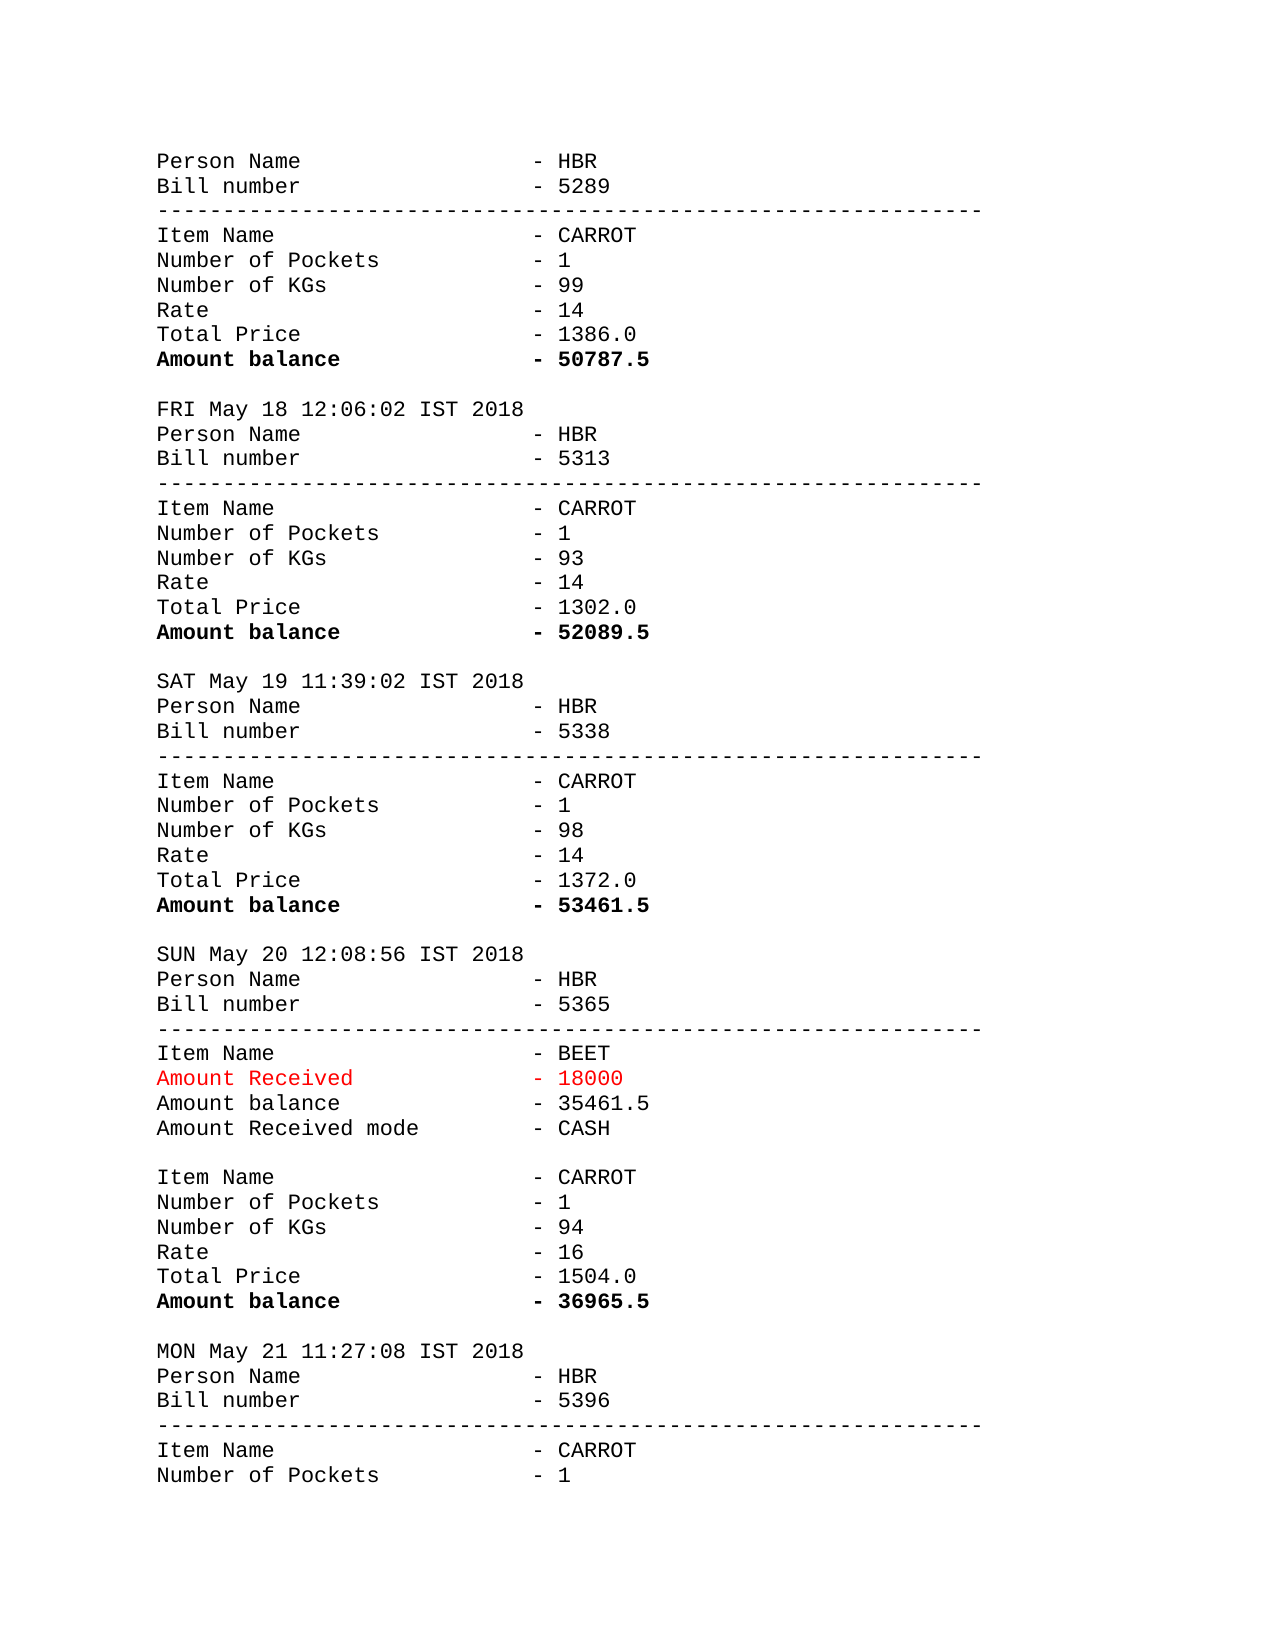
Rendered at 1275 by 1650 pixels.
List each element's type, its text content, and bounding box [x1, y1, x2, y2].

text Rate - 16 [156, 1241, 1118, 1266]
text Amount balance - 36965.5 [156, 1290, 1118, 1315]
text FRI May 18 12:06:02 IST 2018 [156, 398, 1118, 423]
text Number of Pockets - 1 [156, 522, 1118, 547]
text Amount balance - 52089.5 [156, 621, 1118, 646]
text Item Name - CARROT [156, 224, 1118, 249]
text Amount Received mode - CASH [156, 1117, 1118, 1142]
text --------------------------------------------------------------- [156, 1414, 1118, 1439]
text MON May 21 11:27:08 IST 2018 [156, 1340, 1118, 1365]
text Person Name - HBR [156, 968, 1118, 993]
text Number of Pockets - 1 [156, 1191, 1118, 1216]
text Number of Pockets - 1 [156, 794, 1118, 819]
text Person Name - HBR [156, 150, 1118, 175]
text Bill number - 5289 [156, 175, 1118, 199]
text Number of Pockets - 1 [156, 1464, 1118, 1489]
text Rate - 14 [156, 299, 1118, 323]
text Number of KGs - 98 [156, 819, 1118, 844]
text --------------------------------------------------------------- [156, 745, 1118, 770]
text Number of KGs - 99 [156, 274, 1118, 299]
text Person Name - HBR [156, 1365, 1118, 1389]
text Person Name - HBR [156, 423, 1118, 447]
text Amount balance - 35461.5 [156, 1092, 1118, 1117]
text Total Price - 1372.0 [156, 869, 1118, 894]
text Bill number - 5313 [156, 447, 1118, 472]
text Number of KGs - 94 [156, 1216, 1118, 1241]
text Item Name - CARROT [156, 497, 1118, 522]
text SAT May 19 11:39:02 IST 2018 [156, 671, 1118, 695]
text Bill number - 5338 [156, 720, 1118, 745]
text Amount balance - 50787.5 [156, 348, 1118, 373]
text Rate - 14 [156, 844, 1118, 869]
text Amount Received - 18000 [156, 1067, 1118, 1092]
text Total Price - 1386.0 [156, 323, 1118, 348]
text Number of Pockets - 1 [156, 249, 1118, 274]
text Number of KGs - 93 [156, 547, 1118, 571]
text SUN May 20 12:08:56 IST 2018 [156, 943, 1118, 968]
text Item Name - CARROT [156, 770, 1118, 794]
text --------------------------------------------------------------- [156, 1018, 1118, 1042]
text Bill number - 5365 [156, 993, 1118, 1018]
text Item Name - CARROT [156, 1439, 1118, 1464]
text Bill number - 5396 [156, 1389, 1118, 1414]
text Total Price - 1302.0 [156, 596, 1118, 621]
text Item Name - CARROT [156, 1166, 1118, 1191]
text Total Price - 1504.0 [156, 1266, 1118, 1290]
text Rate - 14 [156, 571, 1118, 596]
text Amount balance - 53461.5 [156, 894, 1118, 918]
text --------------------------------------------------------------- [156, 199, 1118, 224]
text Item Name - BEET [156, 1042, 1118, 1067]
text Person Name - HBR [156, 695, 1118, 720]
text --------------------------------------------------------------- [156, 472, 1118, 497]
